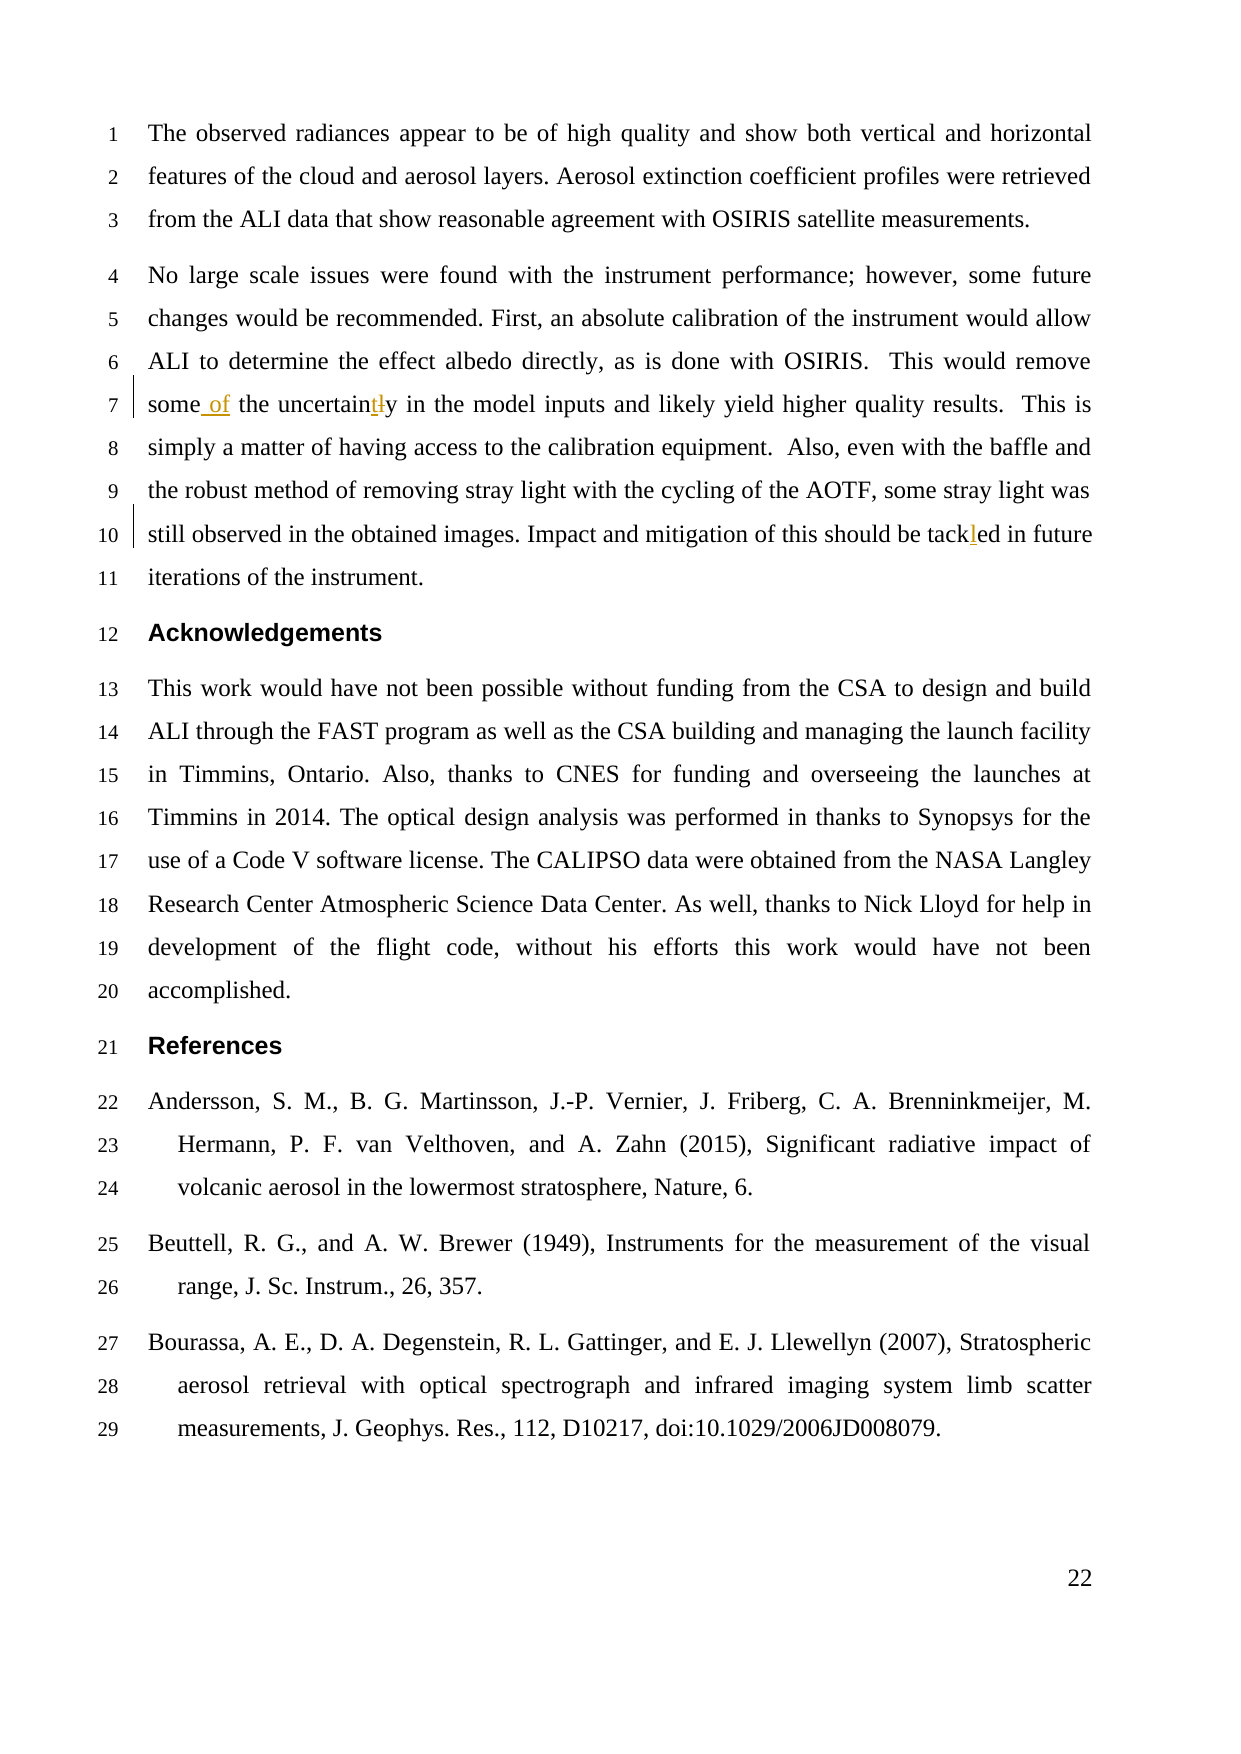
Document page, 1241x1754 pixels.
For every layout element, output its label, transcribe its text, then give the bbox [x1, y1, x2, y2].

subtitle References [148, 1031, 1092, 1059]
text Andersson, S. M., B. G. Martinsson, J.-P. Vernier, J. Friberg, C. A. Brenninkmeijer, M. Hermann, P. F. van Velthoven, and A. Zahn (2015), Significant radiative impact of volcanic aerosol in the lowermost stratosphere, Nature, 6. [148, 1086, 1092, 1201]
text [148, 118, 1092, 233]
text This work would have not been possible without funding from the CSA to design and build ALI through the FAST program as well as the CSA building and managing the launch facility in Timmins, Ontario. Also, thanks to CNES for funding and overseeing the launches at Timmins in 2014. The optical design analysis was performed in thanks to Synopsys for the use of a Code V software license. The CALIPSO data were obtained from the NASA Langley Research Center Atmospheric Science Data Center. As well, thanks to Nick Lloyd for help in development of the flight code, without his efforts this work would have not been accomplished. [148, 673, 1092, 1004]
text Bourassa, A. E., D. A. Degenstein, R. L. Gattinger, and E. J. Llewellyn (2007), Stratospheric aerosol retrieval with optical spectrograph and infrared imaging system limb scatter measurements, J. Geophys. Res., 112, D10217, doi:10.1029/2006JD008079. [148, 1327, 1092, 1442]
text No large scale issues were found with the instrument performance; however, some future changes would be recommended. First, an absolute calibration of the instrument would allow ALI to determine the effect albedo directly, as is done with OSIRIS. This would remove some the uncertainy in the model inputs and likely yield higher quality results. This is simply a matter of having access to the calibration equipment. Also, even with the baffle and the robust method of removing stray light with the cycling of the AOTF, some stray light was still observed in the obtained images. Impact and mitigation of this should be tacked in future iterations of the instrument. [148, 260, 1092, 591]
text Beuttell, R. G., and A. W. Brewer (1949), Instruments for the measurement of the visual range, J. Sc. Instrum., 26, 357. [148, 1228, 1092, 1300]
subtitle Acknowledgements [148, 617, 1092, 646]
